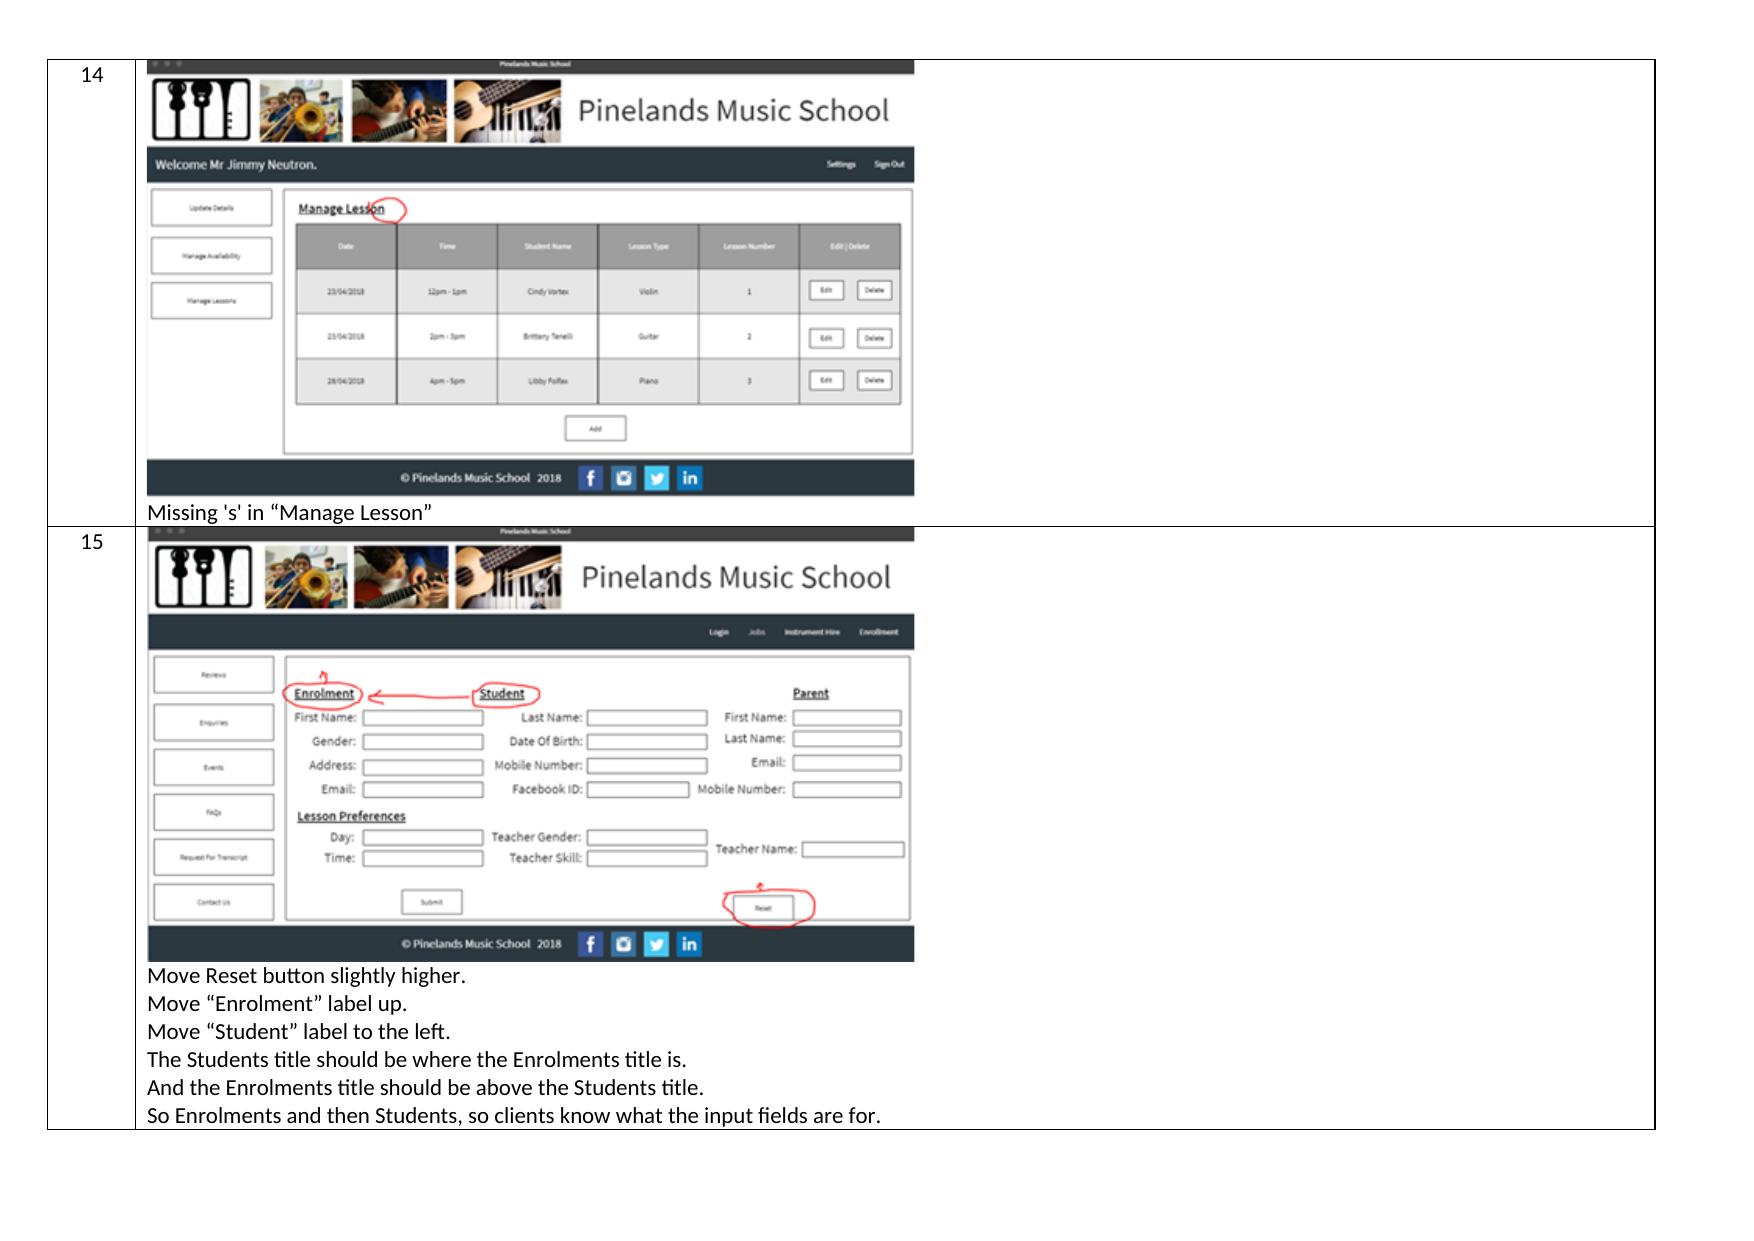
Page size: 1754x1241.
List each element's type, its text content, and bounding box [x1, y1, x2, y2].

table_cell Missing 's' in “Manage Lesson” [136, 60, 1654, 526]
table_cell 15 [48, 527, 135, 1129]
picture [146, 527, 915, 962]
picture [146, 60, 915, 498]
table_cell Move Reset button slightly higher. Move “Enrolment” label up. Move “Student” label to the left. The Students title should be where the Enrolments title is. And the Enrolments title should be above the Students title. So Enrolments and then Students, so clients know what the input fields are for. [136, 527, 1654, 1129]
table_cell 14 [48, 60, 135, 526]
